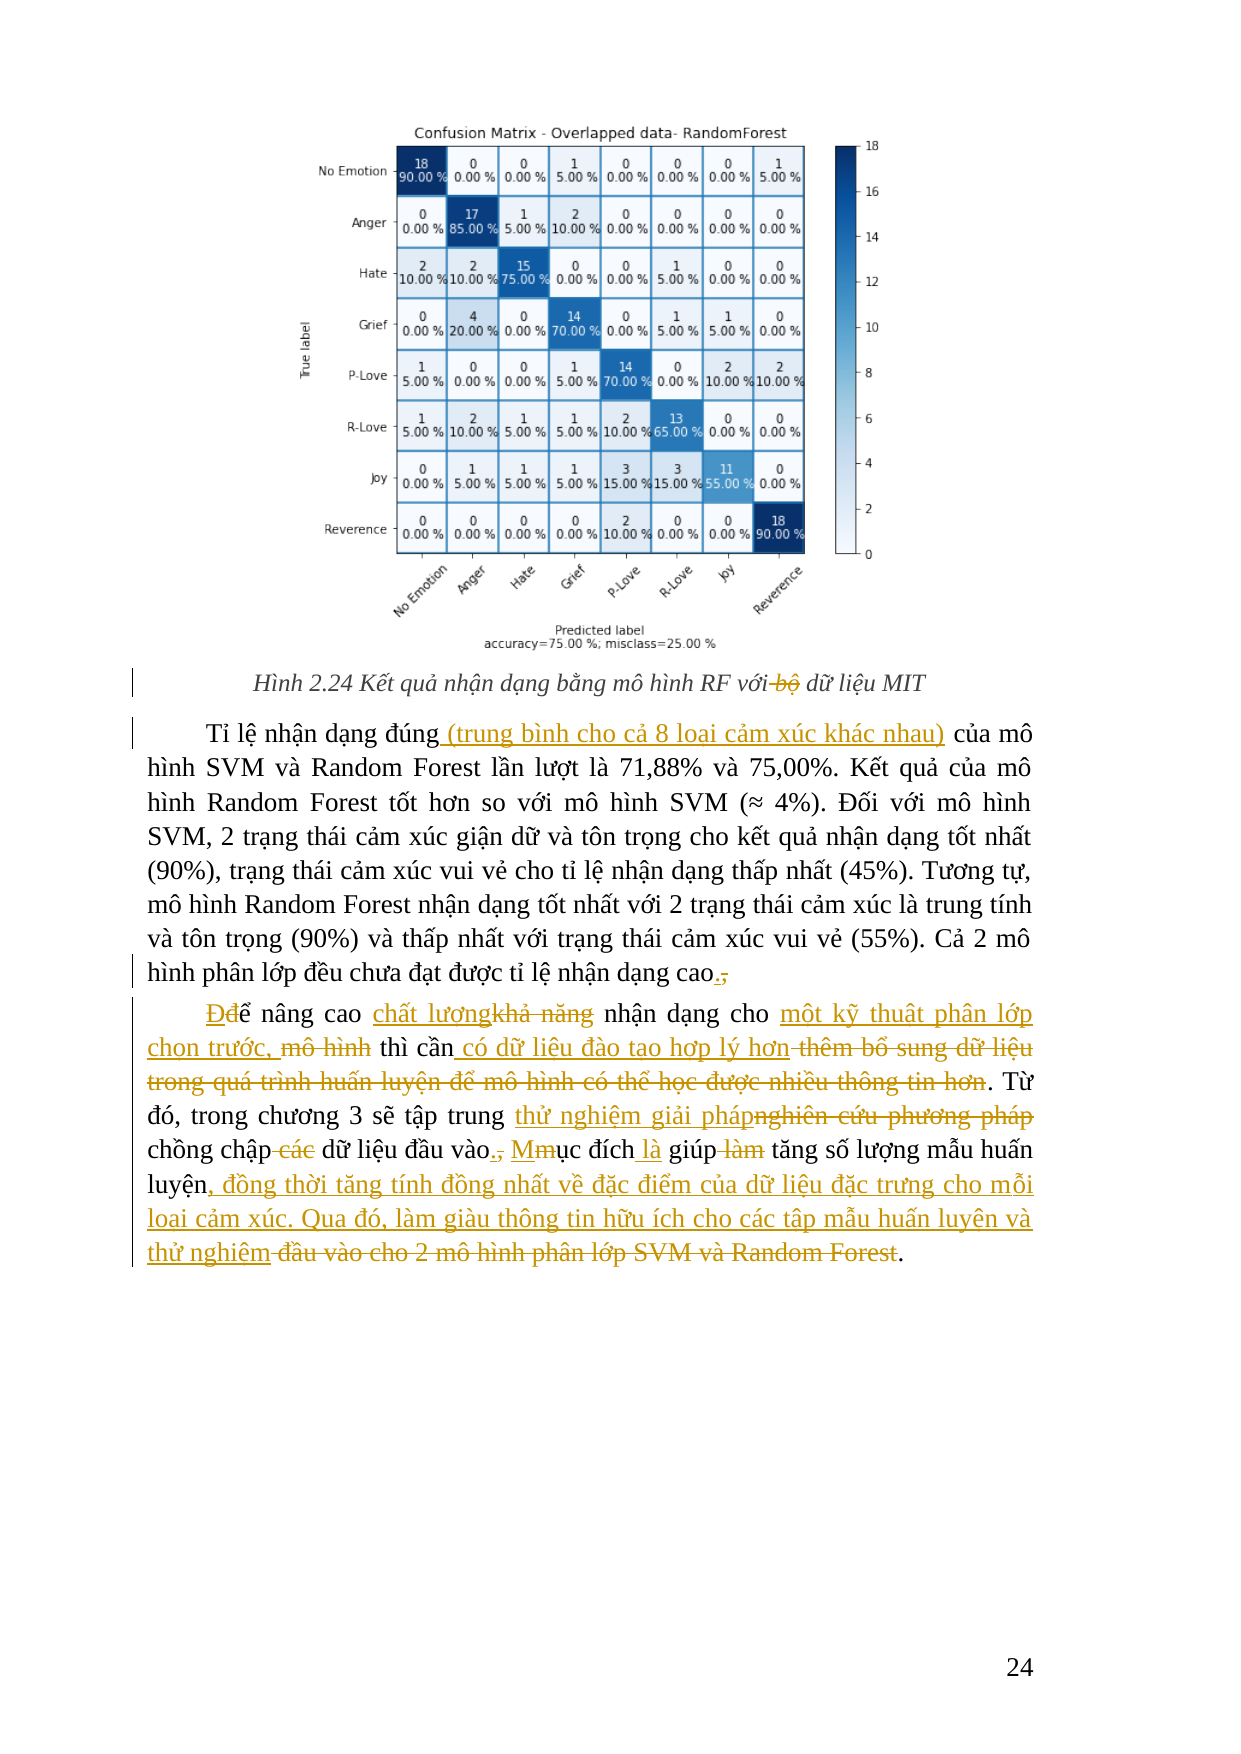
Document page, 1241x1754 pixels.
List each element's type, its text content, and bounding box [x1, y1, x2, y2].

text Tỉ lệ nhận dạng đúng của mô hình SVM và Random Forest lần lượt là 71,88% và 75,00%. Kết quả của mô hình Random Forest tốt hơn so với mô hình SVM (≈ 4%). Đối với mô hình SVM, 2 trạng thái cảm xúc giận dữ và tôn trọng cho kết quả nhận dạng tốt nhất (90%), trạng thái cảm xúc vui vẻ cho tỉ lệ nhận dạng thấp nhất (45%). Tương tự, mô hình Random Forest nhận dạng tốt nhất với 2 trạng thái cảm xúc là trung tính và tôn trọng (90%) và thấp nhất với trạng thái cảm xúc vui vẻ (55%). Cả 2 mô hình phân lớp đều chưa đạt được tỉ lệ nhận dạng cao [147, 717, 1033, 988]
text ể nâng cao nhận dạng cho thì cần. Từ đó, trong chương 3 sẽ tập trung chồng chập dữ liệu đầu vào ục đích giúp tăng số lượng mẫu huấn luyện. [147, 1231, 1033, 1267]
text ể nâng cao nhận dạng cho thì cần. Từ đó, trong chương 3 sẽ tập trung chồng chập dữ liệu đầu vào ục đích giúp tăng số lượng mẫu huấn luyện. [147, 997, 1033, 1229]
picture [293, 118, 888, 659]
